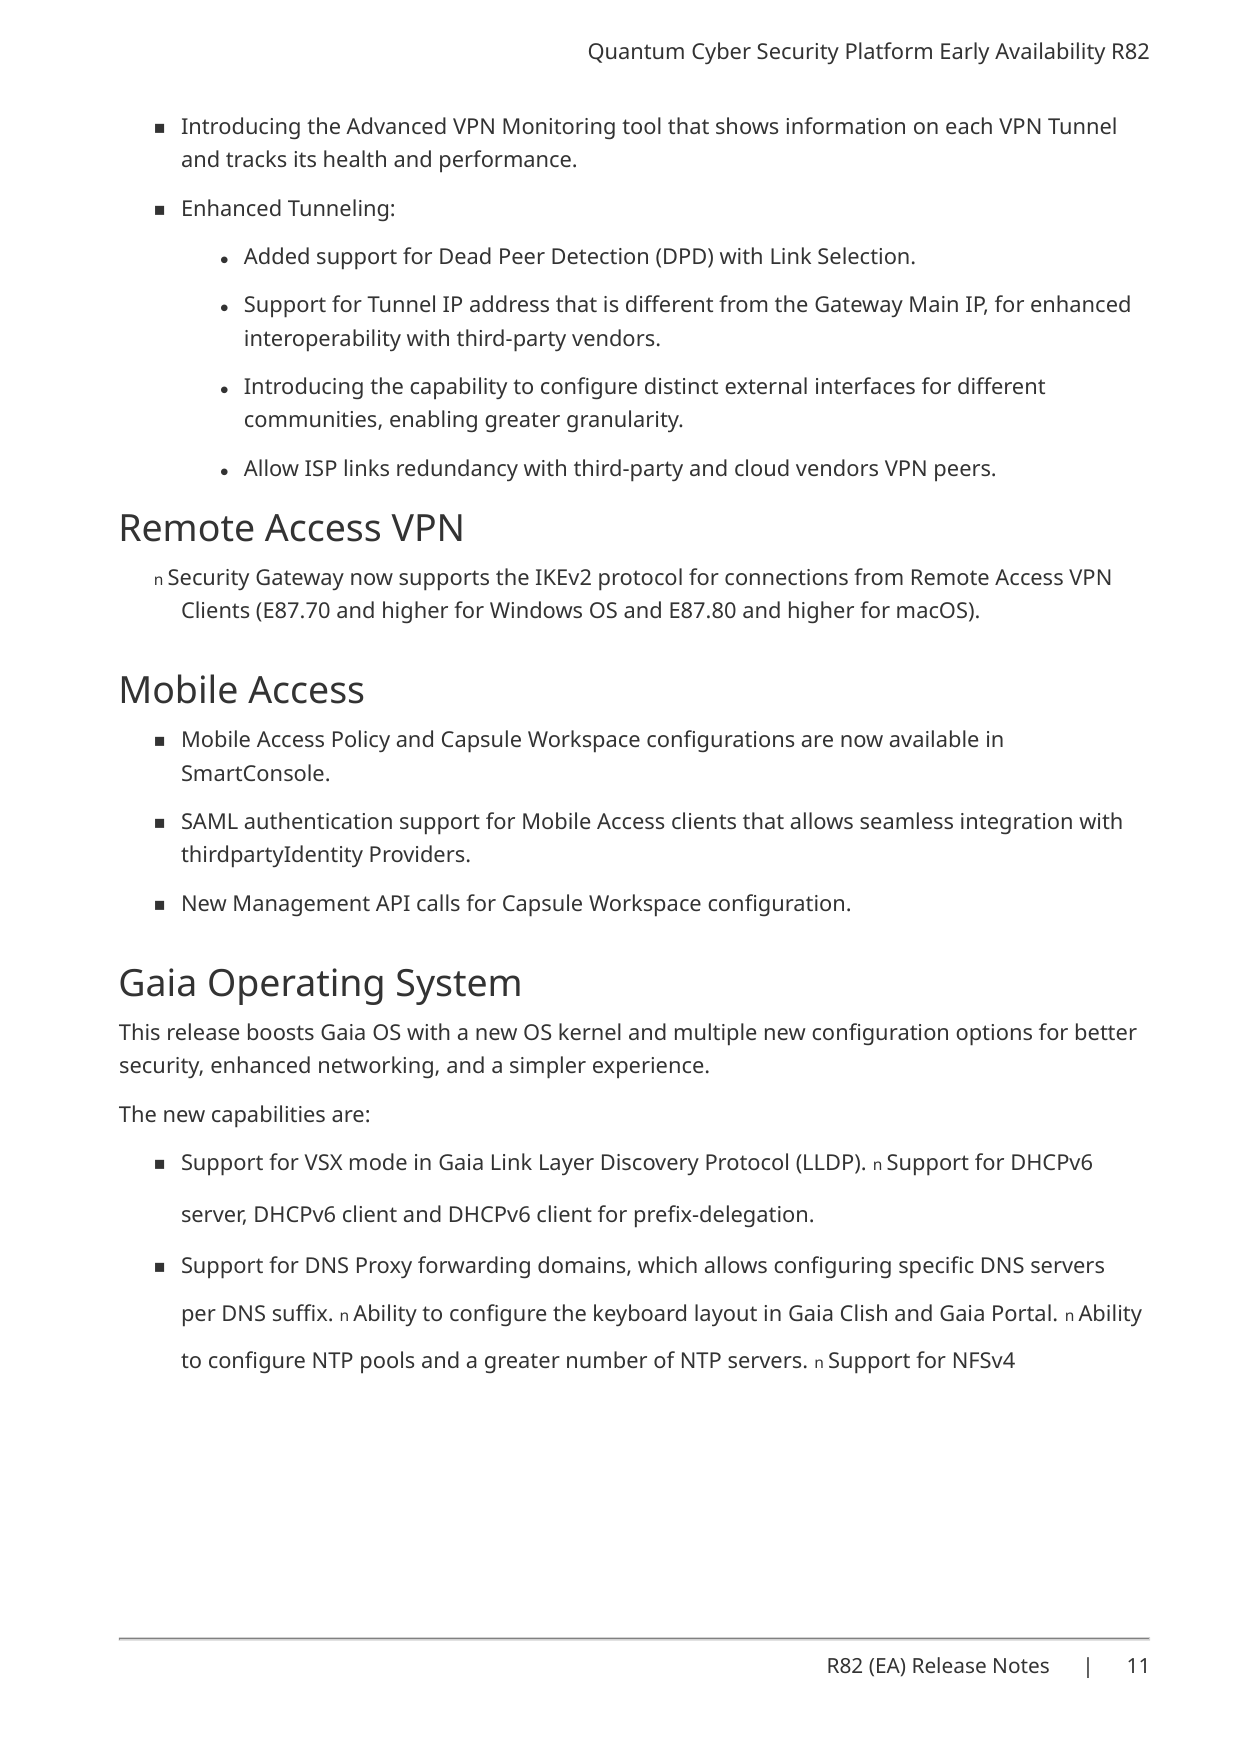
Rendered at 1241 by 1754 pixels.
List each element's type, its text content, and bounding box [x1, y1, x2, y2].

text The new capabilities are: [119, 1099, 1150, 1128]
list Introducing the Advanced VPN Monitoring tool that shows information on each VPN Tunnel and tracks its health and performance. [154, 111, 1150, 174]
text This release boosts Gaia OS with a new OS kernel and multiple new configuration options for better security, enhanced networking, and a simpler experience. [119, 1017, 1150, 1080]
list Added support for Dead Peer Detection (DPD) with Link Selection. [220, 241, 1150, 271]
list Introducing the capability to configure distinct external interfaces for different communities, enabling greater granularity. [220, 371, 1150, 434]
subtitle Mobile Access [118, 663, 1150, 714]
list SAML authentication support for Mobile Access clients that allows seamless integration with thirdpartyIdentity Providers. [154, 806, 1150, 869]
list Allow ISP links redundancy with third-party and cloud vendors VPN peers. [220, 453, 1150, 482]
list New Management API calls for Capsule Workspace configuration. [154, 888, 1150, 917]
text n Security Gateway now supports the IKEv2 protocol for connections from Remote Access VPN Clients (E87.70 and higher for Windows OS and E87.80 and higher for macOS). [154, 562, 1150, 625]
subtitle Remote Access VPN [118, 501, 1150, 552]
list Enhanced Tunneling: [154, 193, 1150, 222]
list Support for VSX mode in Gaia Link Layer Discovery Protocol (LLDP). n Support for DHCPv6 server, DHCPv6 client and DHCPv6 client for prefix-delegation. [154, 1147, 1142, 1228]
list Mobile Access Policy and Capsule Workspace configurations are now available in SmartConsole. [154, 724, 1150, 787]
list Support for Tunnel IP address that is different from the Gateway Main IP, for enhanced interoperability with third-party vendors. [220, 289, 1150, 352]
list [154, 1250, 1142, 1375]
subtitle Gaia Operating System [118, 956, 1150, 1007]
